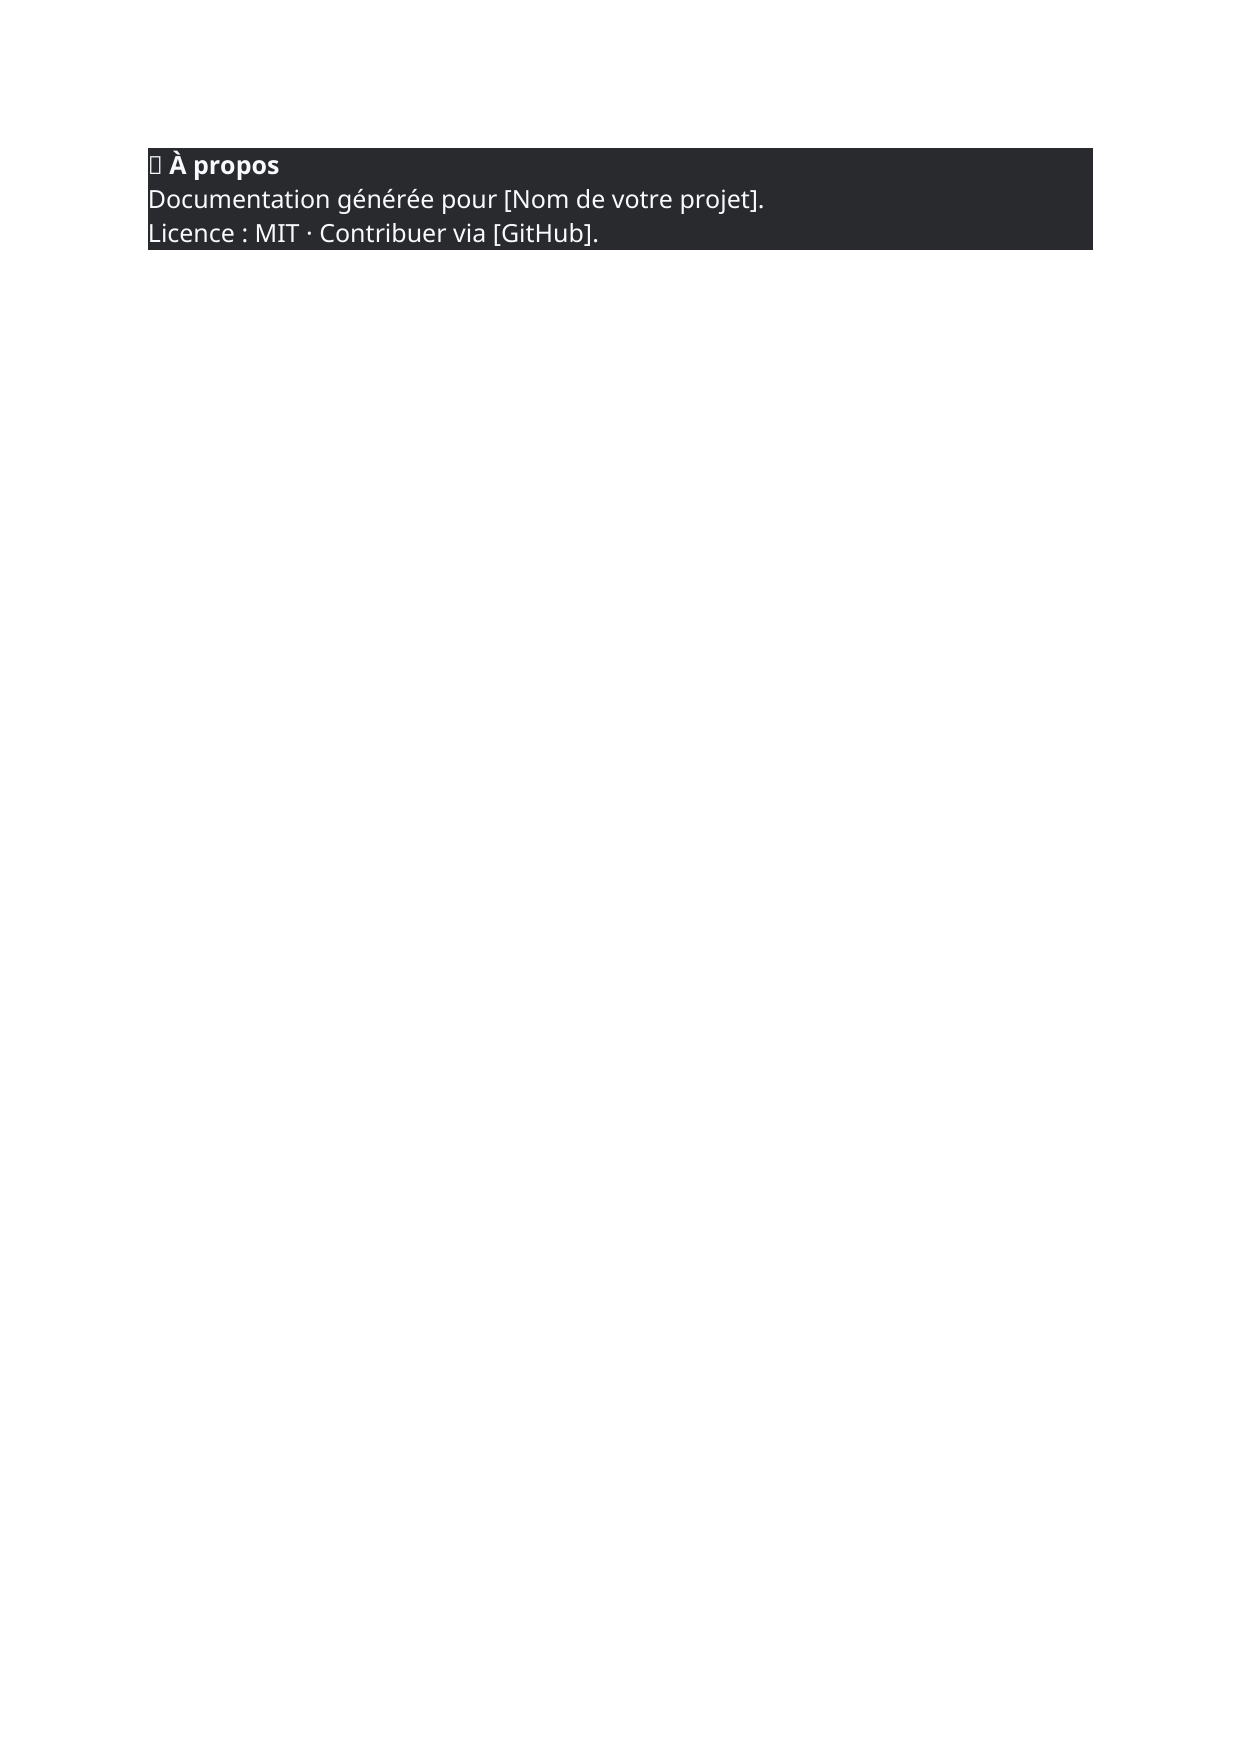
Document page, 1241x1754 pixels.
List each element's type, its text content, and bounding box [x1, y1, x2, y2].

text 📌 À propos Documentation générée pour [Nom de votre projet]. Licence : MIT · Contribuer via [GitHub]. [148, 148, 1093, 250]
